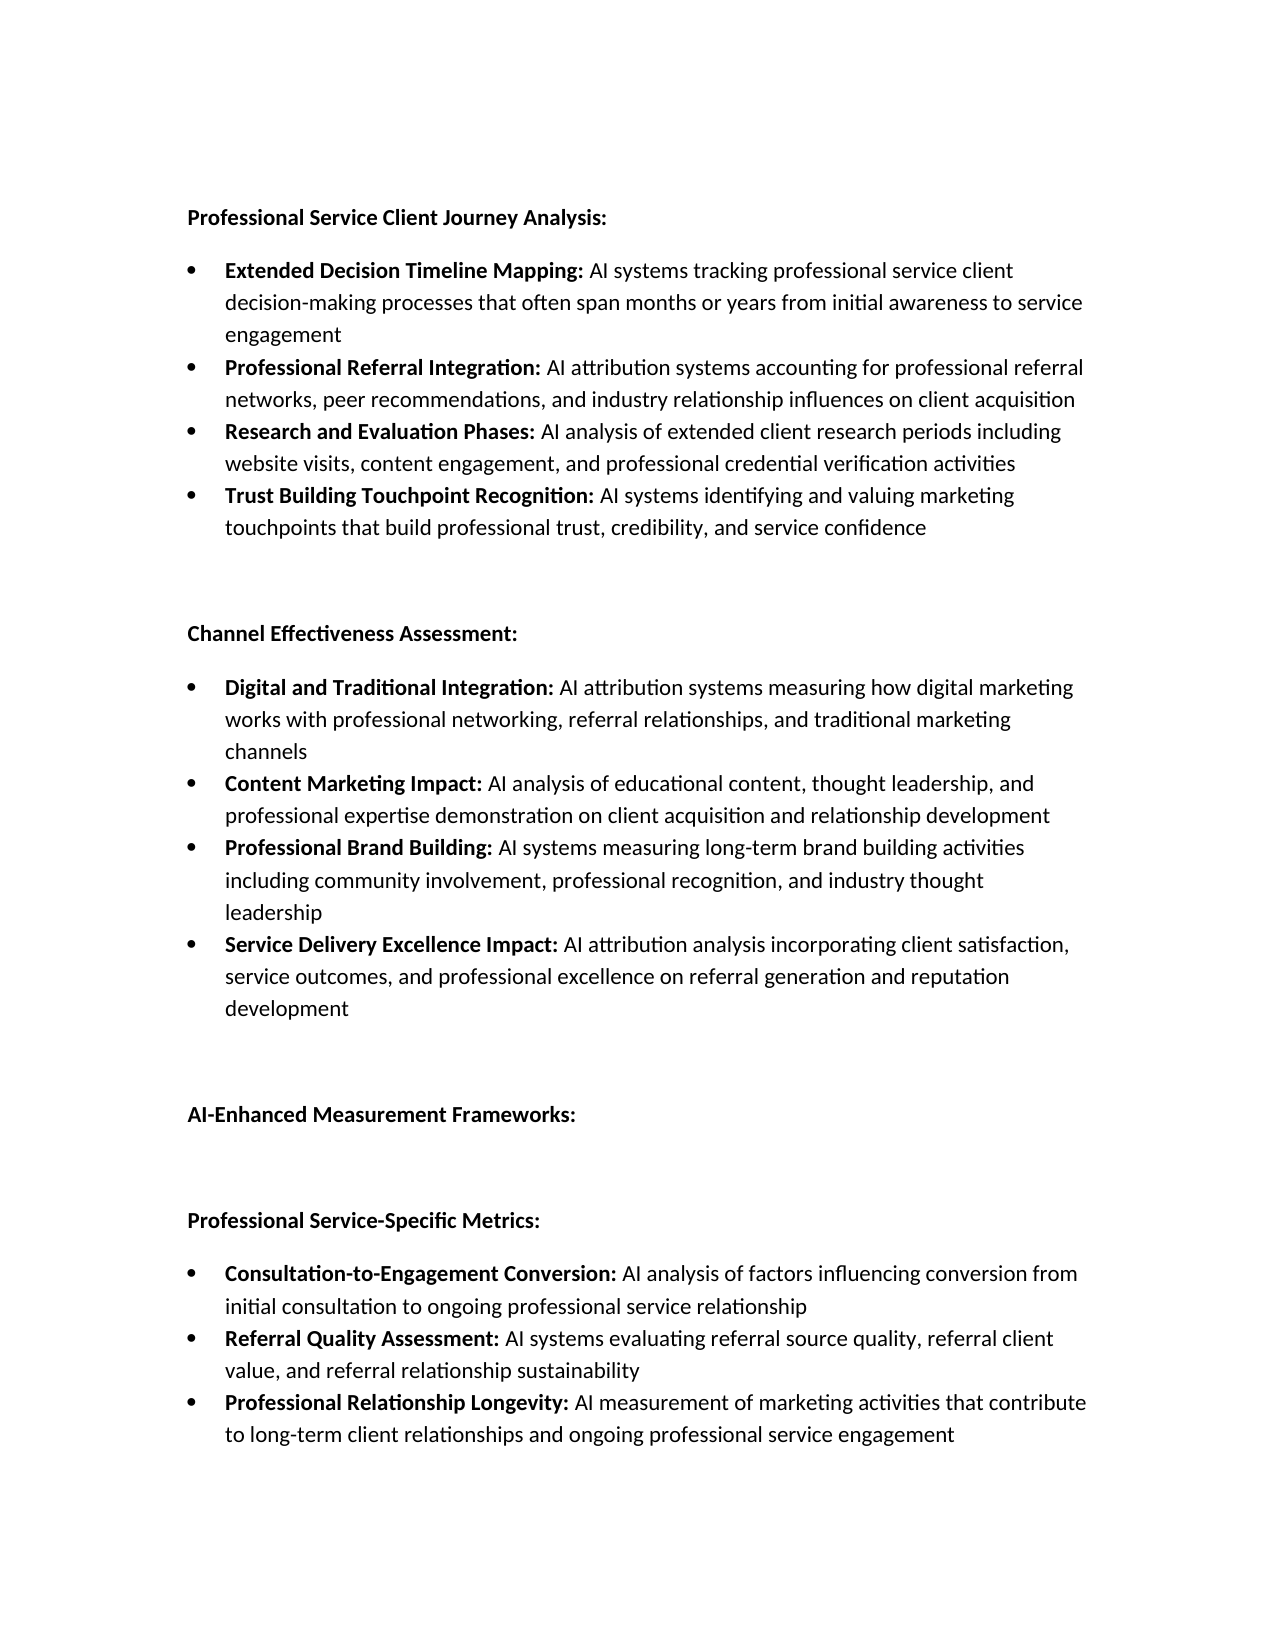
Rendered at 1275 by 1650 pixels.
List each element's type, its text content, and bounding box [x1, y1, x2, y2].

list Content Marketing Impact: AI analysis of educational content, thought leadership, and professional expertise demonstration on client acquisition and relationship development [187, 769, 1087, 829]
text Channel Effectiveness Assessment: [187, 619, 1087, 648]
list Extended Decision Timeline Mapping: AI systems tracking professional service client decision-making processes that often span months or years from initial awareness to service engagement [187, 256, 1087, 348]
text AI-Enhanced Measurement Frameworks: [187, 1101, 1087, 1128]
text Professional Service-Specific Metrics: [187, 1207, 1087, 1234]
list Research and Evaluation Phases: AI analysis of extended client research periods including website visits, content engagement, and professional credential verification activities [187, 417, 1087, 477]
list Digital and Traditional Integration: AI attribution systems measuring how digital marketing works with professional networking, referral relationships, and traditional marketing channels [187, 673, 1087, 765]
list Professional Referral Integration: AI attribution systems accounting for professional referral networks, peer recommendations, and industry relationship influences on client acquisition [187, 353, 1087, 413]
list Professional Brand Building: AI systems measuring long-term brand building activities including community involvement, professional recognition, and industry thought leadership [187, 833, 1087, 926]
text Professional Service Client Journey Analysis: [187, 203, 1087, 231]
list Consultation-to-Engagement Conversion: AI analysis of factors influencing conversion from initial consultation to ongoing professional service relationship [187, 1259, 1087, 1320]
list Professional Relationship Longevity: AI measurement of marketing activities that contribute to long-term client relationships and ongoing professional service engagement [187, 1388, 1087, 1448]
list Trust Building Touchpoint Recognition: AI systems identifying and valuing marketing touchpoints that build professional trust, credibility, and service confidence [187, 481, 1087, 542]
list Referral Quality Assessment: AI systems evaluating referral source quality, referral client value, and referral relationship sustainability [187, 1324, 1087, 1384]
list Service Delivery Excellence Impact: AI attribution analysis incorporating client satisfaction, service outcomes, and professional excellence on referral generation and reputation development [187, 930, 1087, 1022]
